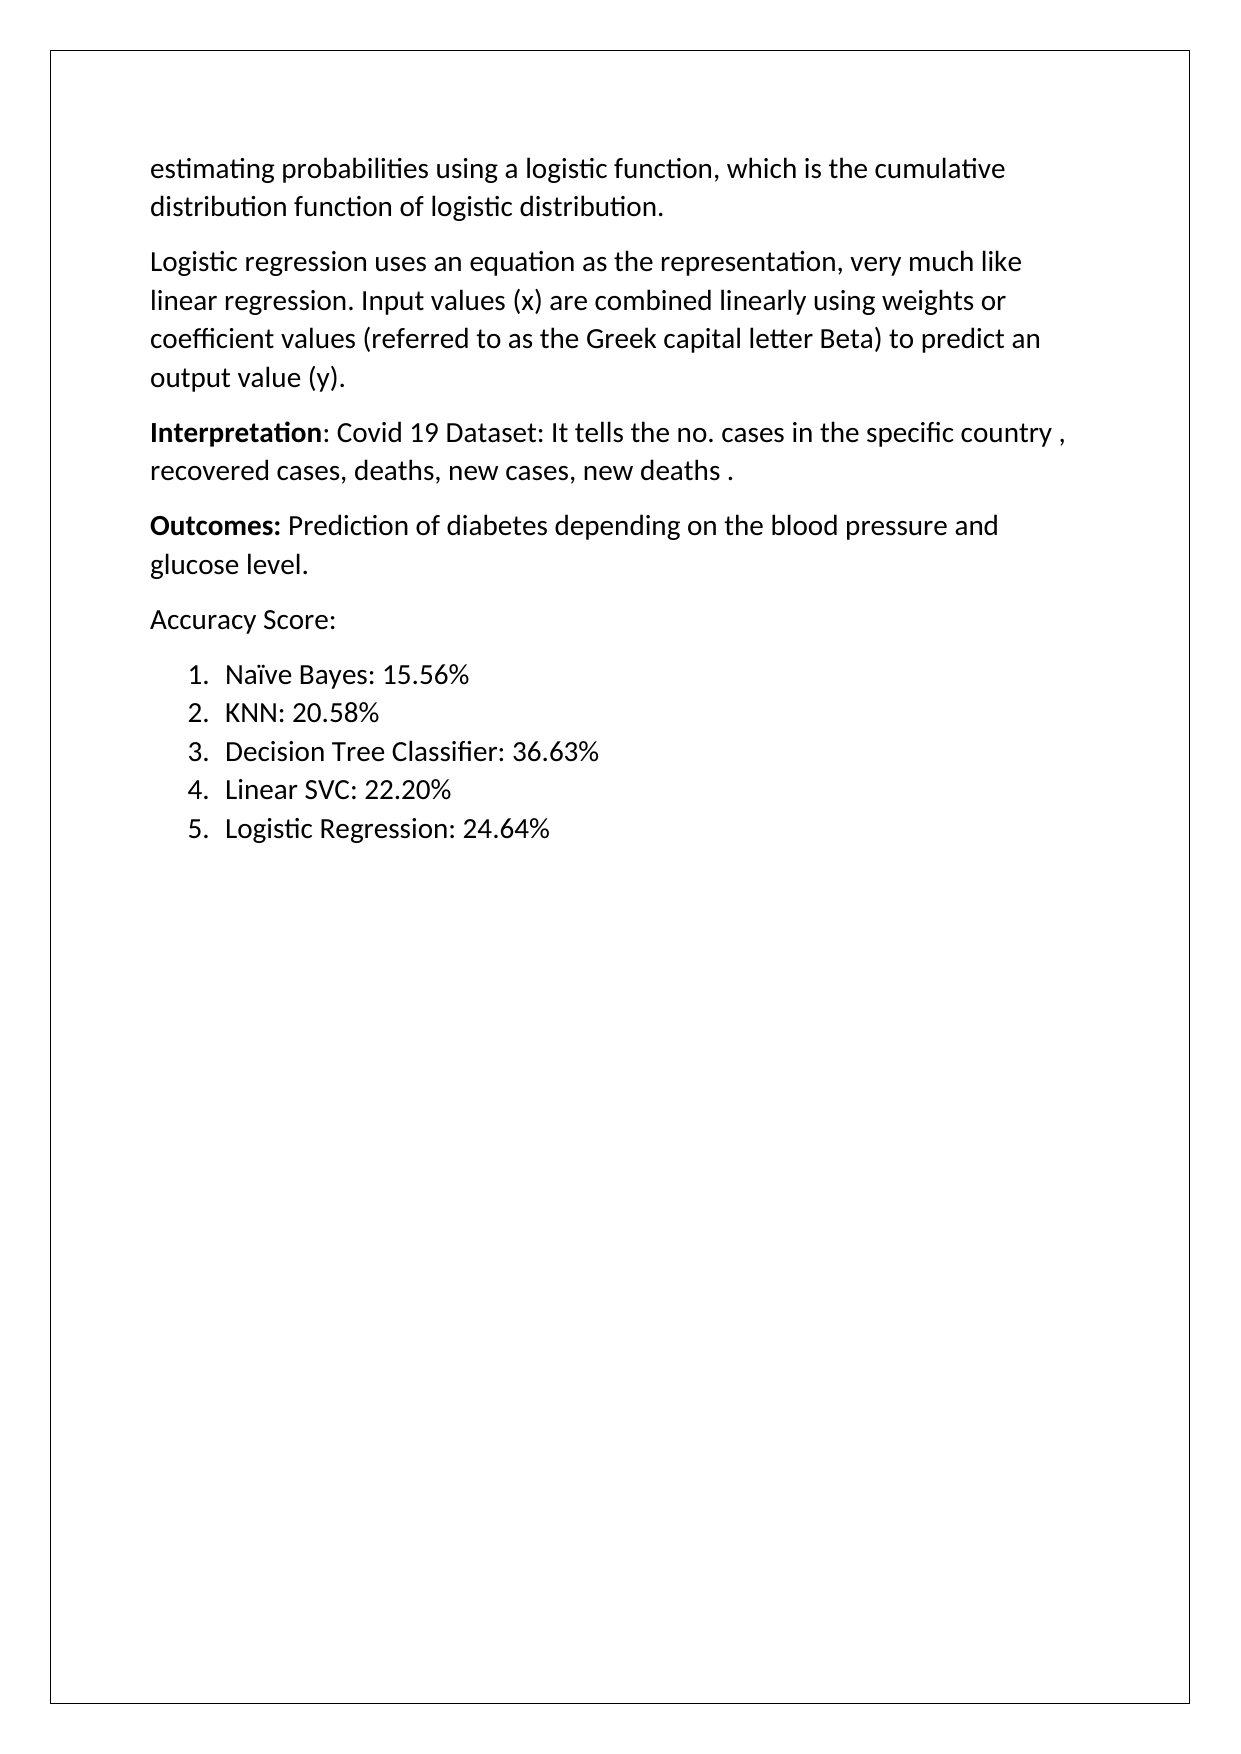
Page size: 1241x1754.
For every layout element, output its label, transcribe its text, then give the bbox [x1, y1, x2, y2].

list Logistic Regression: 24.64% [187, 810, 1090, 846]
text Logistic regression uses an equation as the representation, very much like linear regression. Input values (x) are combined linearly using weights or coefficient values (referred to as the Greek capital letter Beta) to predict an output value (y). [150, 243, 1090, 394]
list KNN: 20.58% [187, 694, 1090, 730]
list Linear SVC: 22.20% [187, 771, 1090, 807]
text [150, 150, 1090, 224]
text Interpretation: Covid 19 Dataset: It tells the no. cases in the specific country , recovered cases, deaths, new cases, new deaths . [150, 414, 1090, 488]
text Accuracy Score: [150, 601, 1090, 637]
list Naïve Bayes: 15.56% [187, 656, 1090, 692]
text Outcomes: Prediction of diabetes depending on the blood pressure and glucose level. [150, 507, 1090, 582]
list Decision Tree Classifier: 36.63% [187, 733, 1090, 769]
